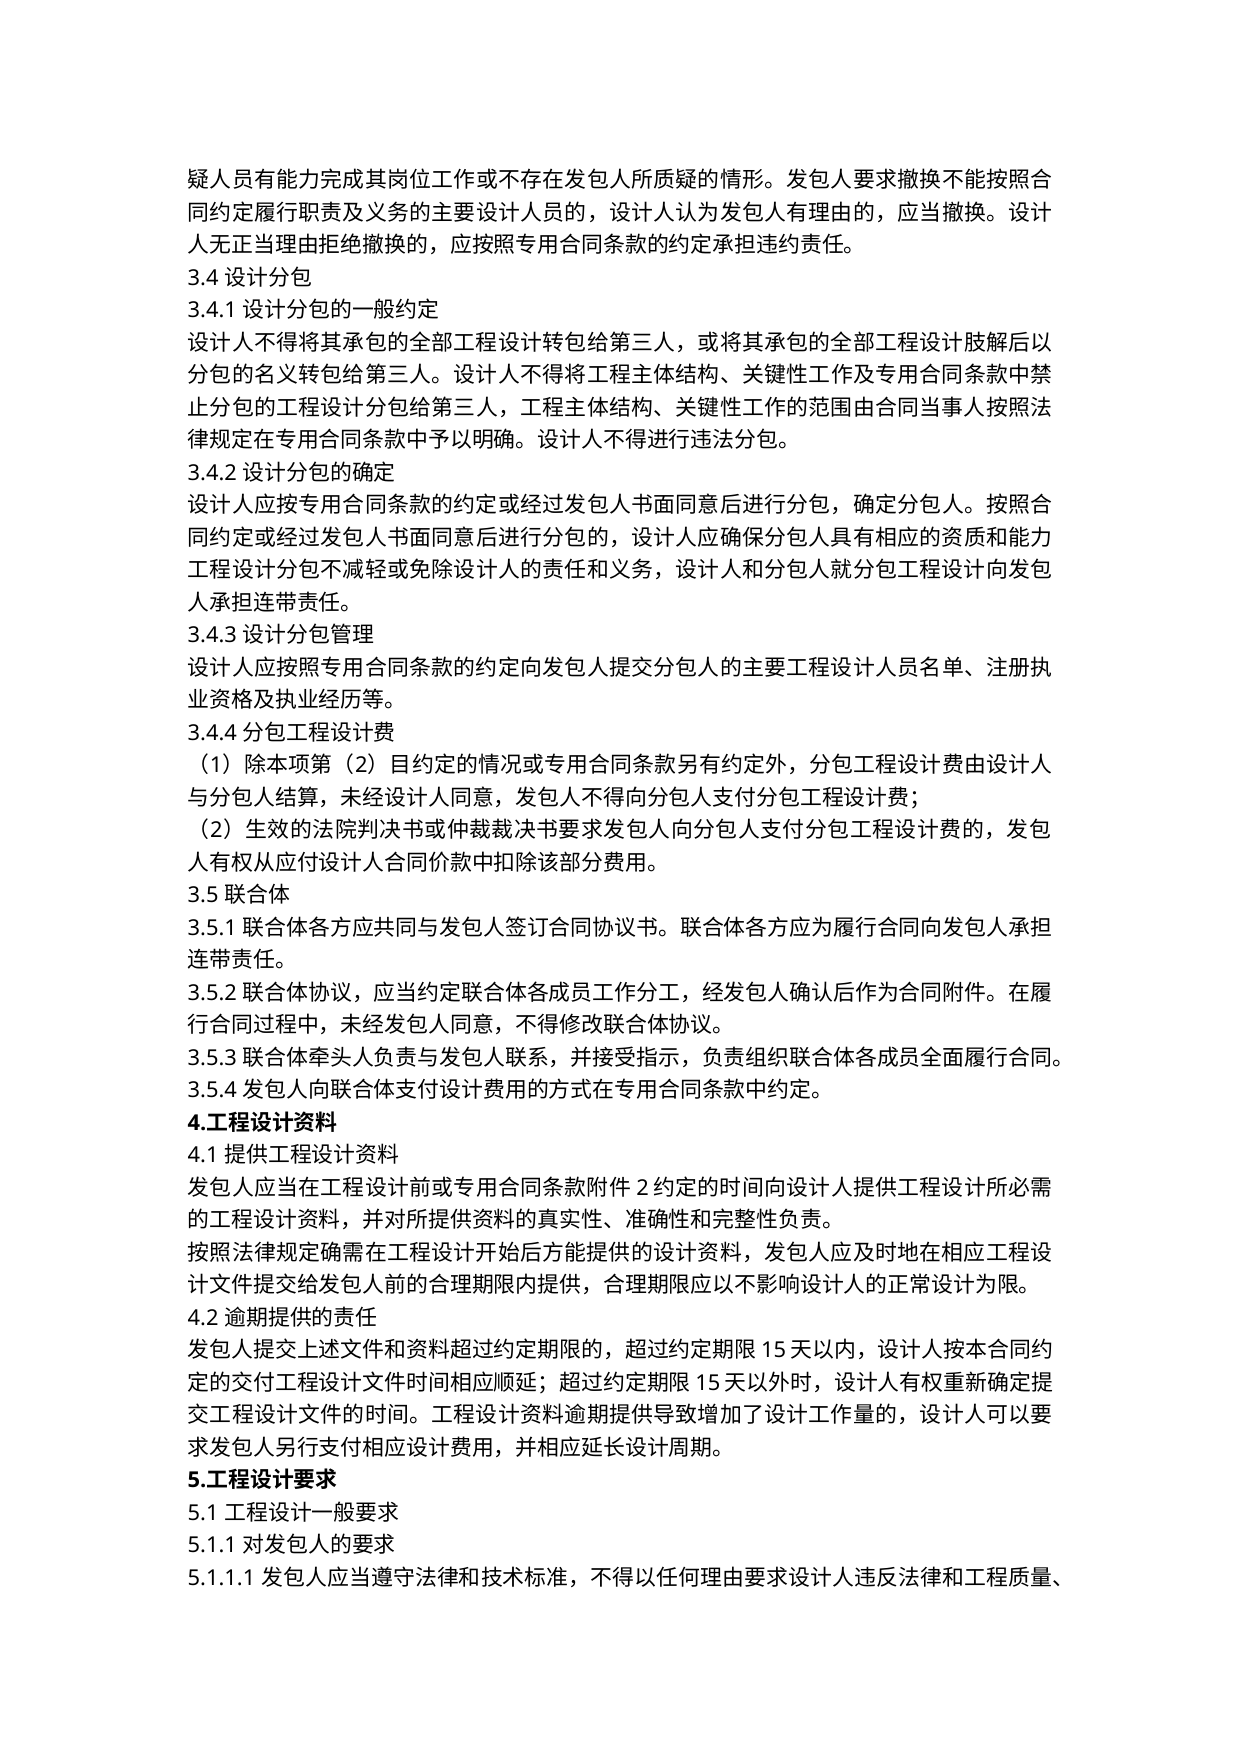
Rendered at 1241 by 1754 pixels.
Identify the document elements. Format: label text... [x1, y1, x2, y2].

text 发包人应当在工程设计前或专用合同条款附件2约定的时间向设计人提供工程设计所必需的工程设计资料，并对所提供资料的真实性、准确性和完整性负责。 [187, 1169, 1053, 1234]
text 4.工程设计资料 [187, 1104, 1053, 1137]
text 3.4.2 设计分包的确定 [187, 454, 1053, 487]
text 3.4 设计分包 [187, 259, 1053, 292]
text 3.5.2 联合体协议，应当约定联合体各成员工作分工，经发包人确认后作为合同附件。在履行合同过程中，未经发包人同意，不得修改联合体协议。 [187, 974, 1053, 1039]
text 4.1 提供工程设计资料 [187, 1137, 1053, 1169]
text 3.5 联合体 [187, 877, 1053, 909]
text 设计人应按照专用合同条款的约定向发包人提交分包人的主要工程设计人员名单、注册执业资格及执业经历等。 [187, 649, 1053, 714]
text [187, 1559, 1053, 1592]
text 3.5.4 发包人向联合体支付设计费用的方式在专用合同条款中约定。 [187, 1072, 1053, 1104]
text （1）除本项第（2）目约定的情况或专用合同条款另有约定外，分包工程设计费由设计人与分包人结算，未经设计人同意，发包人不得向分包人支付分包工程设计费； [187, 747, 1053, 812]
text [187, 162, 1053, 259]
text 5.1 工程设计一般要求 [187, 1494, 1053, 1527]
text 5.工程设计要求 [187, 1462, 1053, 1494]
text 4.2 逾期提供的责任 [187, 1299, 1053, 1332]
text （2）生效的法院判决书或仲裁裁决书要求发包人向分包人支付分包工程设计费的，发包人有权从应付设计人合同价款中扣除该部分费用。 [187, 812, 1053, 877]
text 3.4.3 设计分包管理 [187, 617, 1053, 649]
text 发包人提交上述文件和资料超过约定期限的，超过约定期限15天以内，设计人按本合同约定的交付工程设计文件时间相应顺延；超过约定期限15天以外时，设计人有权重新确定提交工程设计文件的时间。工程设计资料逾期提供导致增加了设计工作量的，设计人可以要求发包人另行支付相应设计费用，并相应延长设计周期。 [187, 1332, 1053, 1462]
text 3.5.1 联合体各方应共同与发包人签订合同协议书。联合体各方应为履行合同向发包人承担连带责任。 [187, 909, 1053, 974]
text 3.4.4 分包工程设计费 [187, 714, 1053, 747]
text 设计人不得将其承包的全部工程设计转包给第三人，或将其承包的全部工程设计肢解后以分包的名义转包给第三人。设计人不得将工程主体结构、关键性工作及专用合同条款中禁止分包的工程设计分包给第三人，工程主体结构、关键性工作的范围由合同当事人按照法律规定在专用合同条款中予以明确。设计人不得进行违法分包。 [187, 324, 1053, 454]
text 3.4.1 设计分包的一般约定 [187, 292, 1053, 324]
text 5.1.1 对发包人的要求 [187, 1527, 1053, 1559]
text 设计人应按专用合同条款的约定或经过发包人书面同意后进行分包，确定分包人。按照合同约定或经过发包人书面同意后进行分包的，设计人应确保分包人具有相应的资质和能力。工程设计分包不减轻或免除设计人的责任和义务，设计人和分包人就分包工程设计向发包人承担连带责任。 [187, 487, 1053, 617]
text 3.5.3 联合体牵头人负责与发包人联系，并接受指示，负责组织联合体各成员全面履行合同。 [187, 1039, 1053, 1072]
text 按照法律规定确需在工程设计开始后方能提供的设计资料，发包人应及时地在相应工程设计文件提交给发包人前的合理期限内提供，合理期限应以不影响设计人的正常设计为限。 [187, 1234, 1053, 1299]
